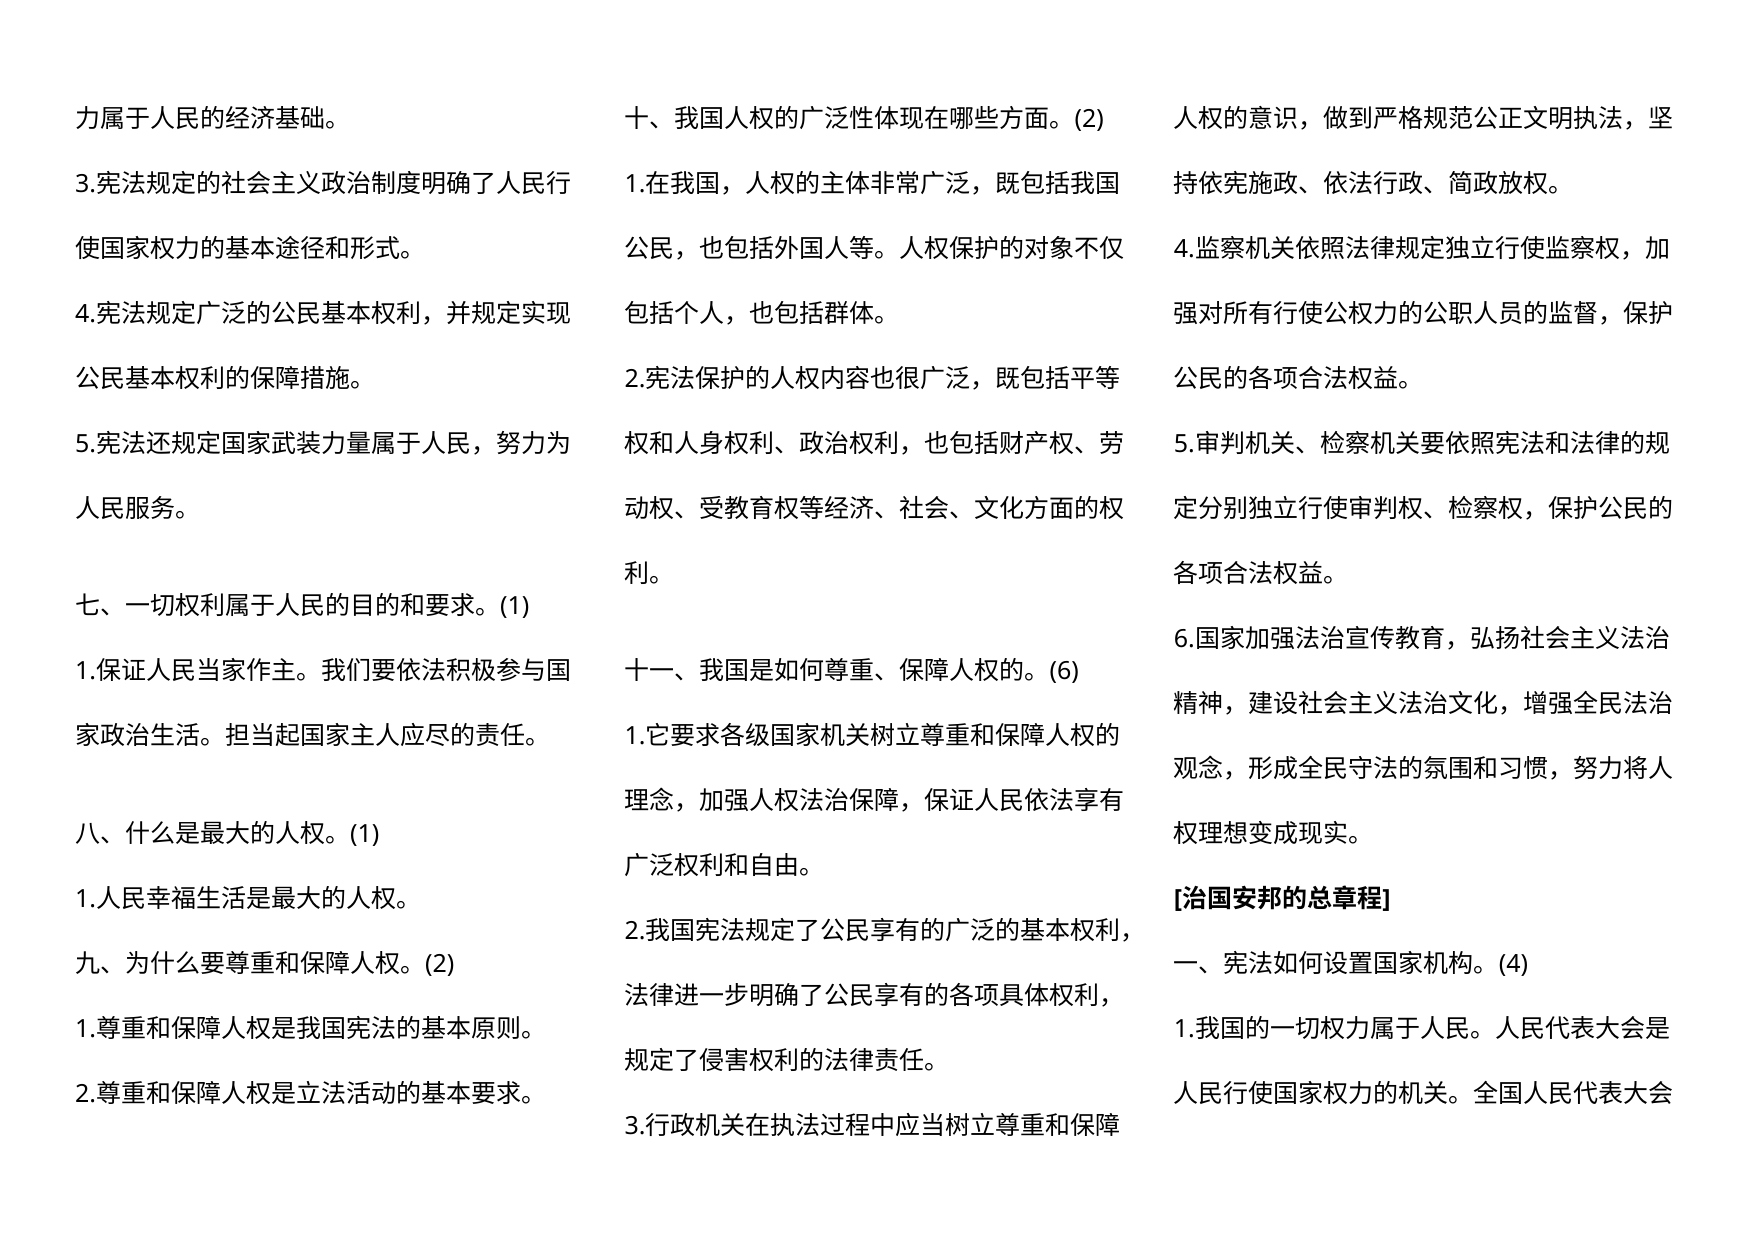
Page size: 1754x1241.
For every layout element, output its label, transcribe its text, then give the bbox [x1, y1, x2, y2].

text 5.宪法还规定国家武装力量属于人民，努力为人民服务。 [75, 409, 580, 539]
text [治国安邦的总章程] [1174, 864, 1679, 929]
text 2.宪法规定的社会主义经济制度奠定了国家权力属于人民的经济基础。 [75, 84, 580, 149]
text 1.在我国，人权的主体非常广泛，既包括我国公民，也包括外国人等。人权保护的对象不仅包括个人，也包括群体。 [624, 149, 1129, 344]
text 1.保证人民当家作主。我们要依法积极参与国家政治生活。担当起国家主人应尽的责任。 [75, 636, 580, 766]
text 1.它要求各级国家机关树立尊重和保障人权的理念，加强人权法治保障，保证人民依法享有广泛权利和自由。 [624, 701, 1129, 896]
text 6.国家加强法治宣传教育，弘扬社会主义法治精神，建设社会主义法治文化，增强全民法治观念，形成全民守法的氛围和习惯，努力将人权理想变成现实。 [1174, 604, 1679, 864]
text 十一、我国是如何尊重、保障人权的。(6) [624, 636, 1129, 701]
text 1.尊重和保障人权是我国宪法的基本原则。 [75, 994, 580, 1059]
text 1.人民幸福生活是最大的人权。 [75, 864, 580, 929]
text 七、一切权利属于人民的目的和要求。(1) [75, 571, 580, 636]
text 2.尊重和保障人权是立法活动的基本要求。 [75, 1059, 580, 1124]
text 一、宪法如何设置国家机构。(4) [1174, 929, 1679, 994]
text 2.我国宪法规定了公民享有的广泛的基本权利，法律进一步明确了公民享有的各项具体权利，规定了侵害权利的法律责任。 [624, 896, 1129, 1091]
text 4.宪法规定广泛的公民基本权利，并规定实现公民基本权利的保障措施。 [75, 279, 580, 409]
text 1.我国的一切权力属于人民。人民代表大会是人民行使国家权力的机关。全国人民代表大会和地方各级人民代表大会都由民主选举产生，对人民负责，受人民监督。 [1174, 994, 1679, 1124]
text 十、我国人权的广泛性体现在哪些方面。(2) [624, 84, 1129, 149]
text 3.行政机关在执法过程中应当树立尊重和保障人权的意识，做到严格规范公正文明执法，坚持依宪施政、依法行政、简政放权。 [1174, 84, 1679, 214]
text 3.宪法规定的社会主义政治制度明确了人民行使国家权力的基本途径和形式。 [75, 149, 580, 279]
text 5.审判机关、检察机关要依照宪法和法律的规定分别独立行使审判权、检察权，保护公民的各项合法权益。 [1174, 409, 1679, 604]
text 九、为什么要尊重和保障人权。(2) [75, 929, 580, 994]
text 八、什么是最大的人权。(1) [75, 799, 580, 864]
text 4.监察机关依照法律规定独立行使监察权，加强对所有行使公权力的公职人员的监督，保护公民的各项合法权益。 [1174, 214, 1679, 409]
text 2.宪法保护的人权内容也很广泛，既包括平等权和人身权利、政治权利，也包括财产权、劳动权、受教育权等经济、社会、文化方面的权利。 [624, 344, 1129, 604]
text 3.行政机关在执法过程中应当树立尊重和保障人权的意识，做到严格规范公正文明执法，坚持依宪施政、依法行政、简政放权。 [624, 1091, 1129, 1156]
